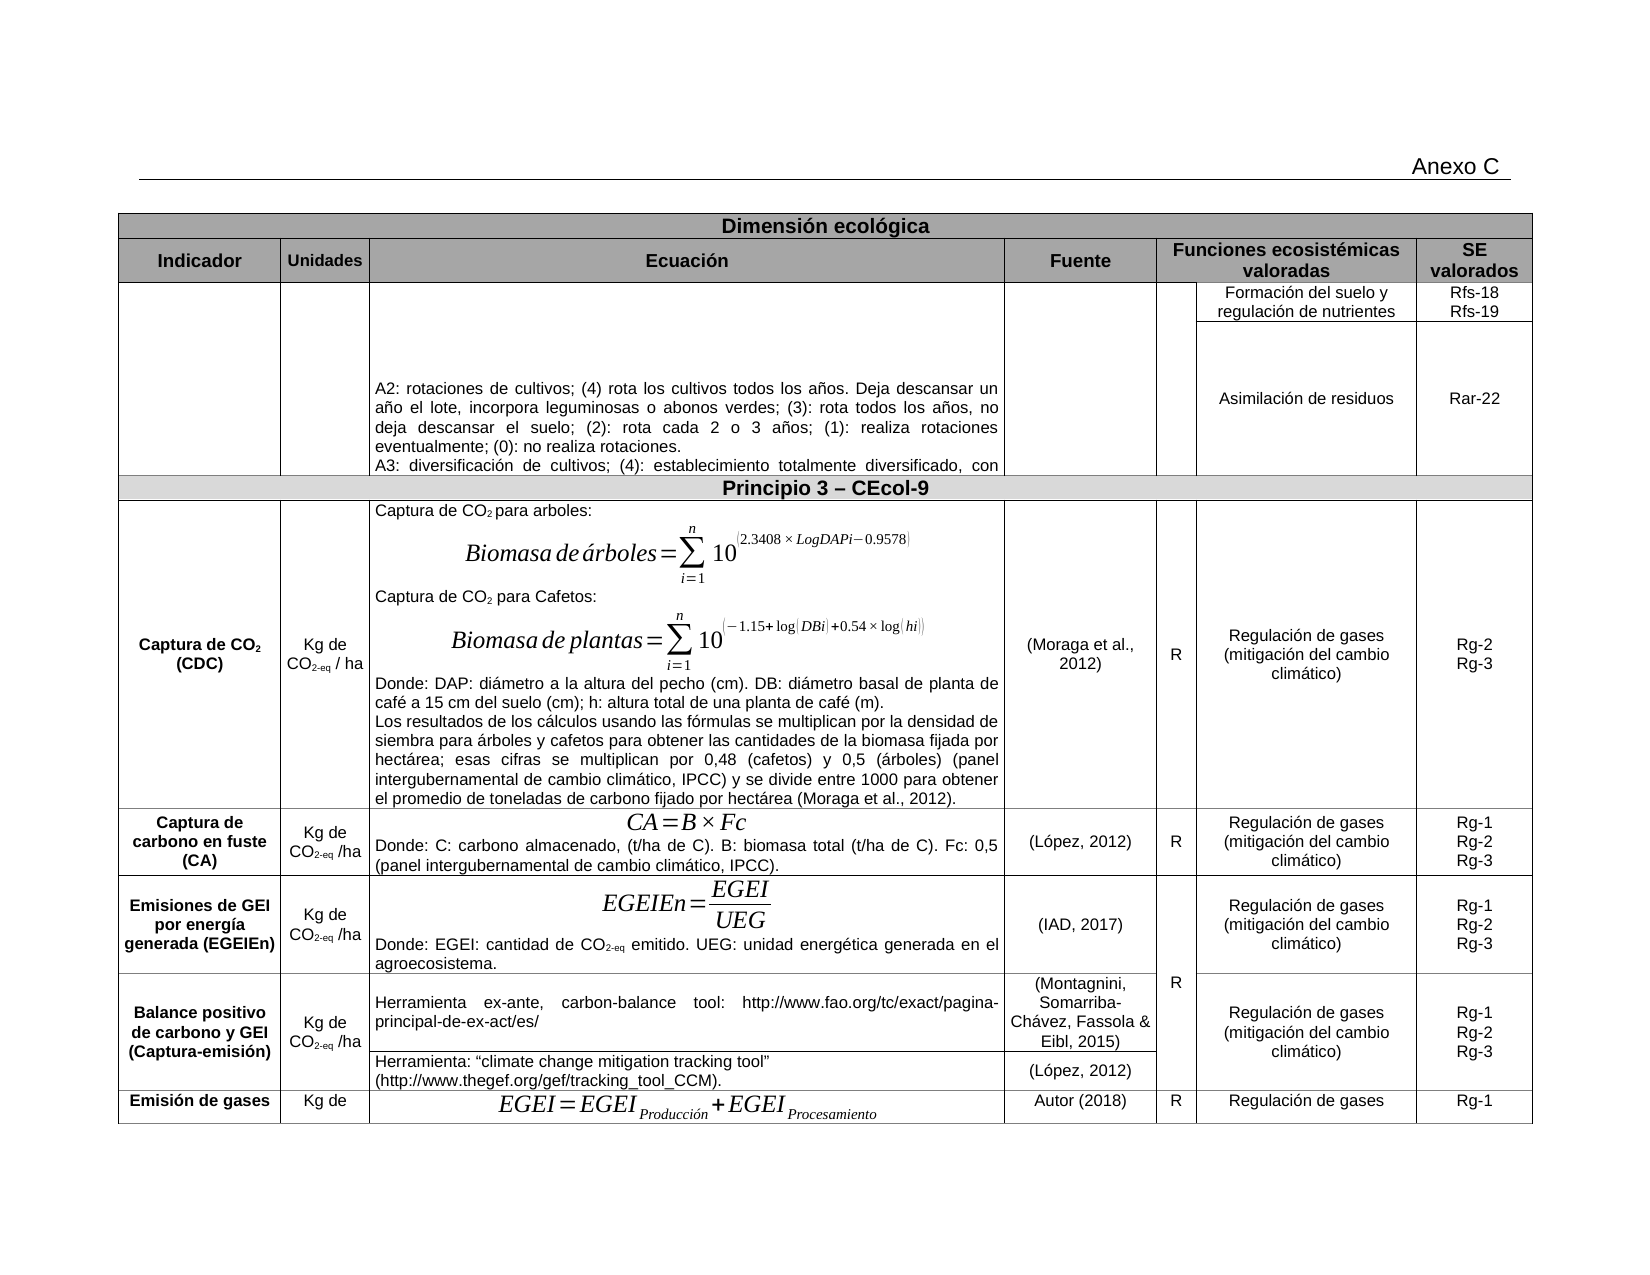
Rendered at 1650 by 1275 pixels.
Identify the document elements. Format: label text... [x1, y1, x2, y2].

table_cell Asimilación de residuos [1197, 322, 1416, 474]
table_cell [281, 1091, 369, 1122]
table_cell Emisiones de GEI por energía generada (EGEIEn) [119, 876, 280, 973]
table_cell Rg-1 Rg-2 Rg-3 [1417, 876, 1532, 973]
table_cell Indicador [119, 239, 280, 282]
table_cell Regulación de gases (mitigación del cambio climático) [1197, 876, 1416, 973]
table_cell Rg-2 Rg-3 [1417, 501, 1532, 808]
table_cell R [1157, 809, 1196, 874]
table_cell Kg de CO2-eq /ha [281, 809, 369, 874]
table_cell Captura de CO2 para arboles: Captura de CO2 para Cafetos: Donde: DAP: diámetro a la altura del pecho (cm). DB: diámetro basal de planta de café a 15 cm del suelo (cm); h: altura total de una planta de café (m). Los resultados de los cálculos usando las fórmulas se multiplican por la densidad de siembra para árboles y cafetos para obtener las cantidades de la biomasa fijada por hectárea; esas cifras se multiplican por 0,48 (cafetos) y 0,5 (árboles) (panel intergubernamental de cambio climático, IPCC) y se divide entre 1000 para obtener el promedio de toneladas de carbono fijado por hectárea (Moraga et al., 2012). [370, 501, 1004, 808]
table_cell Kg de CO2-eq / ha [281, 501, 369, 808]
table_cell Fuente [1005, 239, 1156, 282]
table_cell Rg-1 Rg-2 Rg-3 [1417, 1091, 1532, 1122]
table_cell Funciones ecosistémicas valoradas [1157, 239, 1416, 282]
table_cell Donde: EGEI: cantidad de CO2-eq emitido. UEG: unidad energética generada en el agroecosistema. [370, 876, 1004, 973]
table_cell Kg de CO2-eq /ha [281, 974, 369, 1090]
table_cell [1005, 1091, 1156, 1122]
table_header Dimensión ecológica [119, 214, 1532, 238]
table_cell Rfs-18 Rfs-19 [1417, 283, 1532, 321]
table_cell R [1157, 1091, 1196, 1122]
table_cell (IAD, 2017) [1005, 876, 1156, 973]
table_cell Captura de carbono en fuste (CA) [119, 809, 280, 874]
table_cell Herramienta: “climate change mitigation tracking tool” (http://www.thegef.org/gef/tracking_tool_CCM). [370, 1052, 1004, 1090]
table_cell Herramienta ex-ante, carbon-balance tool: http://www.fao.org/tc/exact/pagina-principal-de-ex-act/es/ [370, 974, 1004, 1051]
table_cell Unidades [281, 239, 369, 282]
table_cell Rg-1 Rg-2 Rg-3 [1417, 974, 1532, 1090]
table_cell (López, 2012) [1005, 1052, 1156, 1090]
table_cell Ecuación [370, 239, 1004, 282]
table_cell Formación del suelo y regulación de nutrientes [1197, 283, 1416, 321]
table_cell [119, 1091, 280, 1122]
table_cell Regulación de gases (mitigación del cambio climático) [1197, 809, 1416, 874]
table_cell R [1157, 501, 1196, 808]
table_cell SE valorados [1417, 239, 1532, 282]
table_cell R [1157, 876, 1196, 1090]
table_cell Rg-1 Rg-2 Rg-3 [1417, 809, 1532, 874]
table_cell Kg de CO2-eq /ha [281, 876, 369, 973]
table_cell Balance positivo de carbono y GEI (Captura-emisión) [119, 974, 280, 1090]
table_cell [1197, 1091, 1416, 1122]
table_cell Donde: C: carbono almacenado, (t/ha de C). B: biomasa total (t/ha de C). Fc: 0,5 (panel intergubernamental de cambio climático, IPCC). [370, 809, 1004, 874]
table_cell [370, 1091, 1004, 1122]
table_cell Captura de CO2 (CDC) [119, 501, 280, 808]
table_cell (López, 2012) [1005, 809, 1156, 874]
table_cell Rar-22 [1417, 322, 1532, 474]
table_cell (Moraga et al., 2012) [1005, 501, 1156, 808]
table_cell Principio 3 – CEcol-9 [119, 476, 1532, 499]
table_cell Regulación de gases (mitigación del cambio climático) [1197, 974, 1416, 1090]
table_cell Regulación de gases (mitigación del cambio climático) [1197, 501, 1416, 808]
